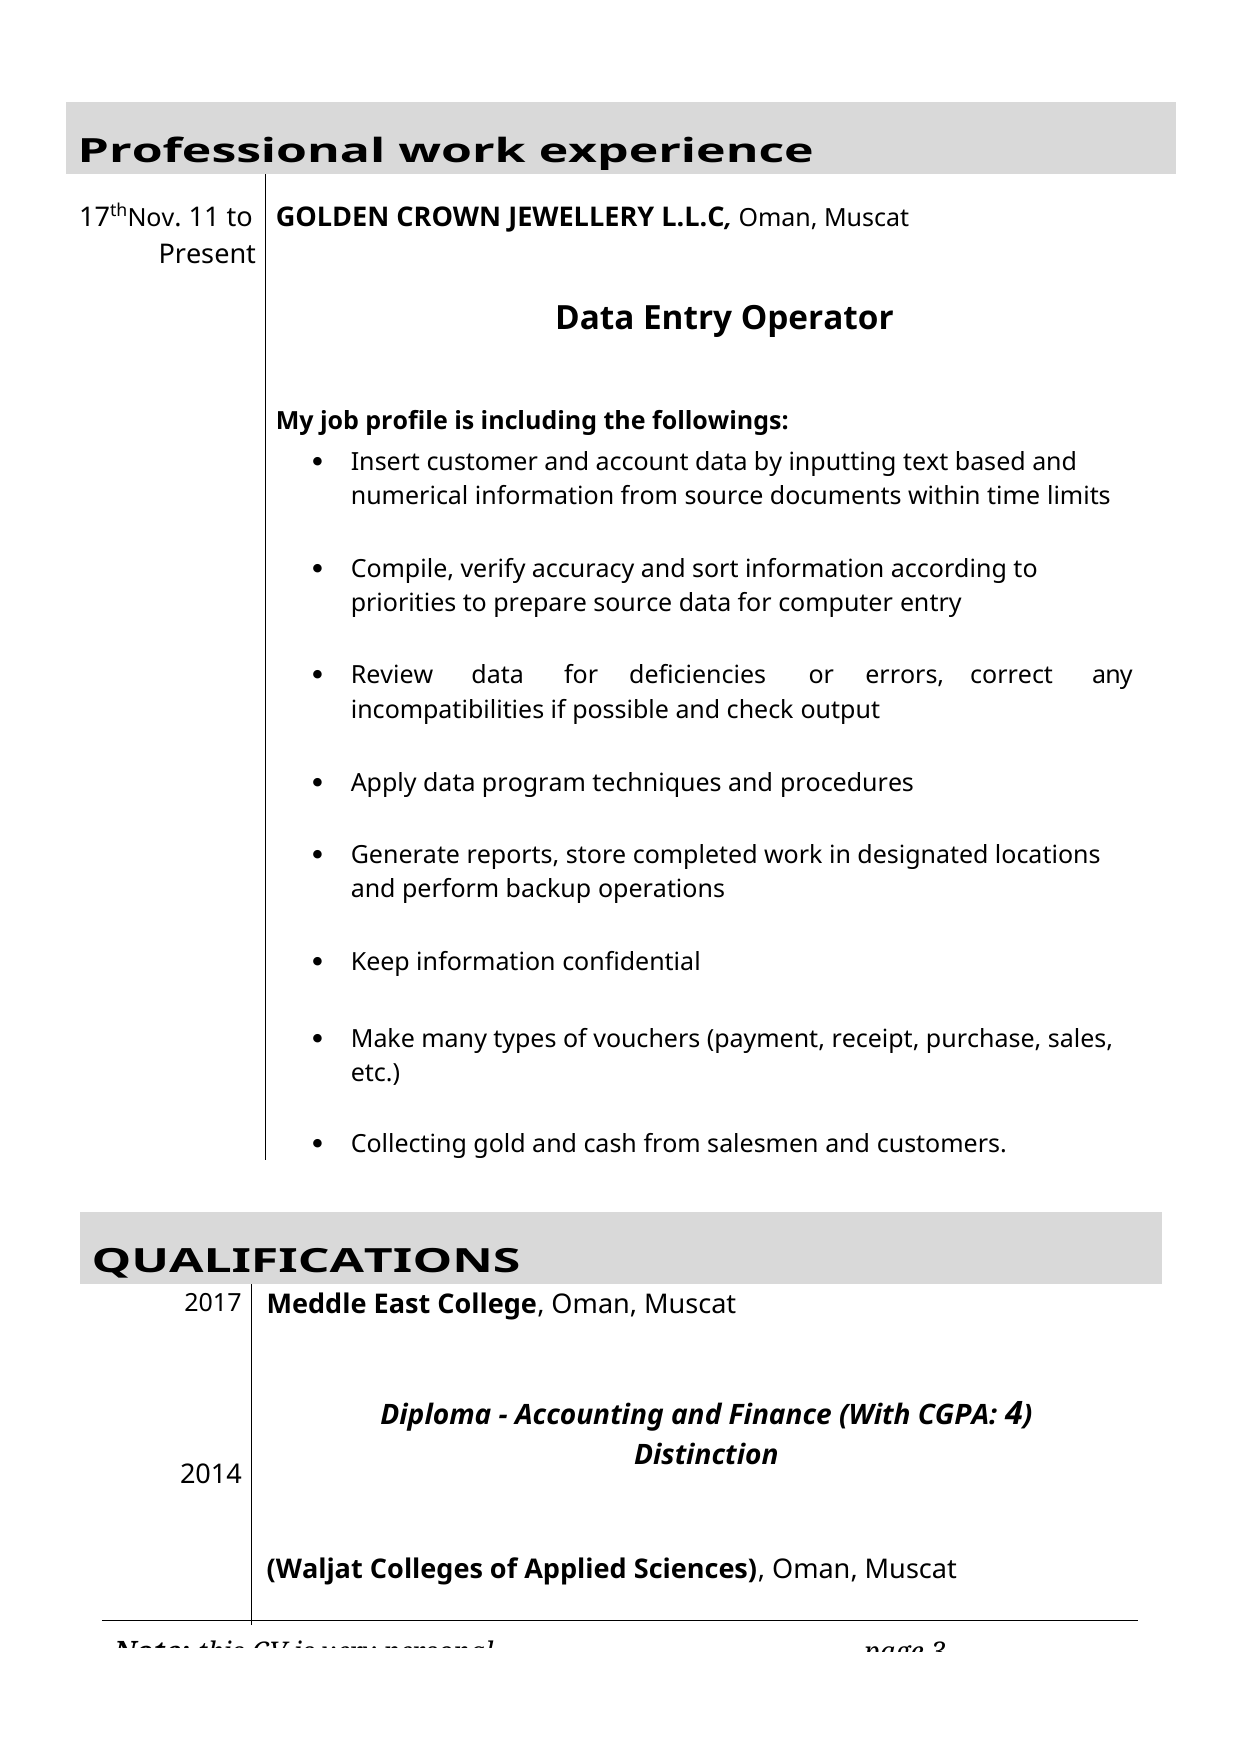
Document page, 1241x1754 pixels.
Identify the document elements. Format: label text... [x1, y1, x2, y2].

table_cell GOLDEN CROWN JEWELLERY L.L.C, Oman, Muscat Data Entry Operator My job profile is including the followings: Insert customer and account data by inputting text based and numerical information from source documents within time limits Compile, verify accuracy and sort information according to priorities to prepare source data for computer entry Review data for deficiencies or errors, correct any incompatibilities if possible and check output Apply data program techniques and procedures Generate reports, store completed work in designated locations and perform backup operations Keep information confidential Make many types of vouchers (payment, receipt, purchase, sales, etc.) Collecting gold and cash from salesmen and customers. [266, 174, 1176, 1160]
table_cell 2017 2014 [80, 1284, 251, 1625]
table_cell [252, 1284, 1162, 1625]
table_cell 17thNov. 11 to Present [66, 174, 265, 1160]
table_header QUALIFICATIONS [80, 1212, 1162, 1284]
table_header Professional work experience [66, 102, 1176, 174]
